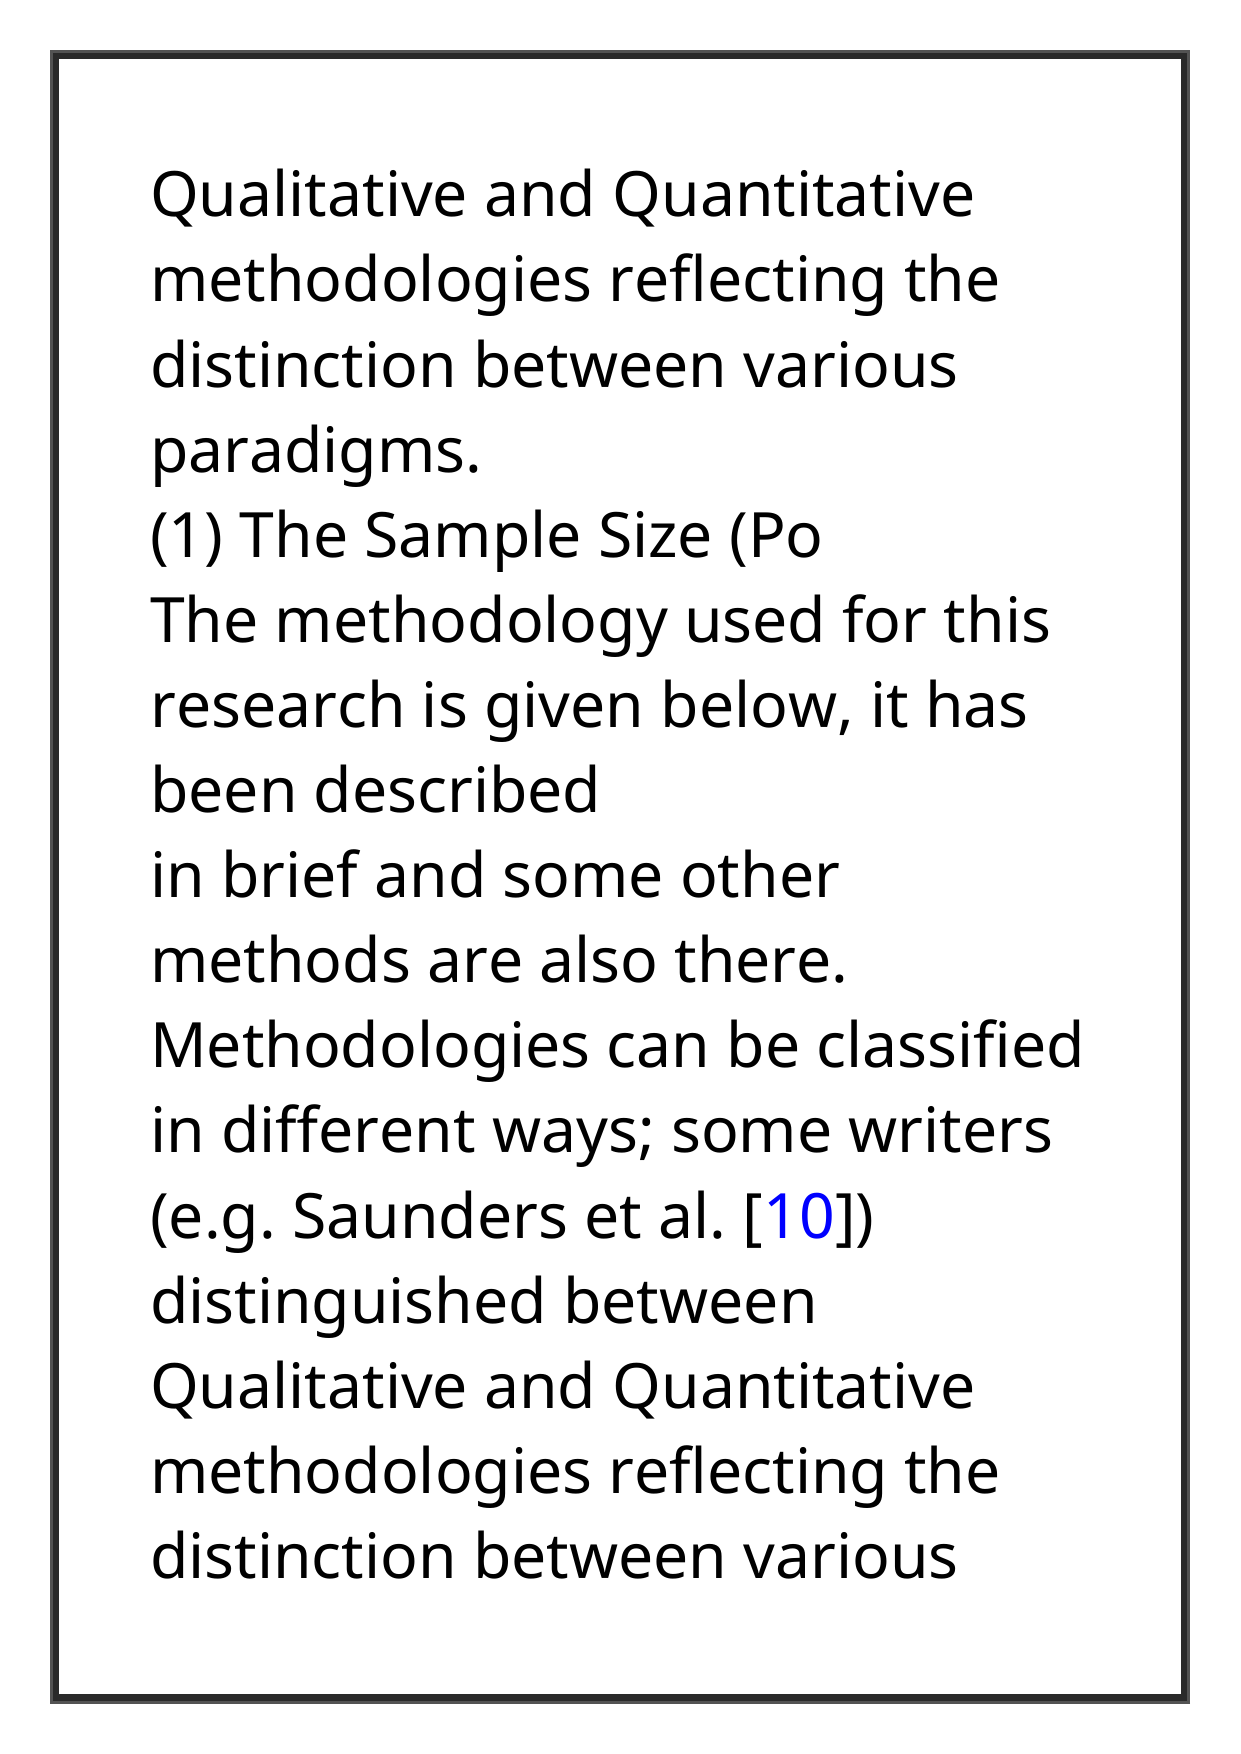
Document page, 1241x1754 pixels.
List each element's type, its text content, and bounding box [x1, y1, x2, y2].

text paradigms. [150, 405, 1090, 490]
text Qualitative and Quantitative methodologies reﬂecting the distinction between various [150, 1341, 1090, 1597]
text in brief and some other methods are also there. Methodologies can be classiﬁed [150, 831, 1090, 1086]
text The methodology used for this research is given below, it has been described [150, 576, 1090, 831]
text Qualitative and Quantitative methodologies reﬂecting the distinction between various [150, 150, 1090, 405]
text (1) The Sample Size (Po [150, 490, 1090, 576]
text in different ways; some writers (e.g. Saunders et al. [10]) distinguished between [150, 1086, 1090, 1341]
